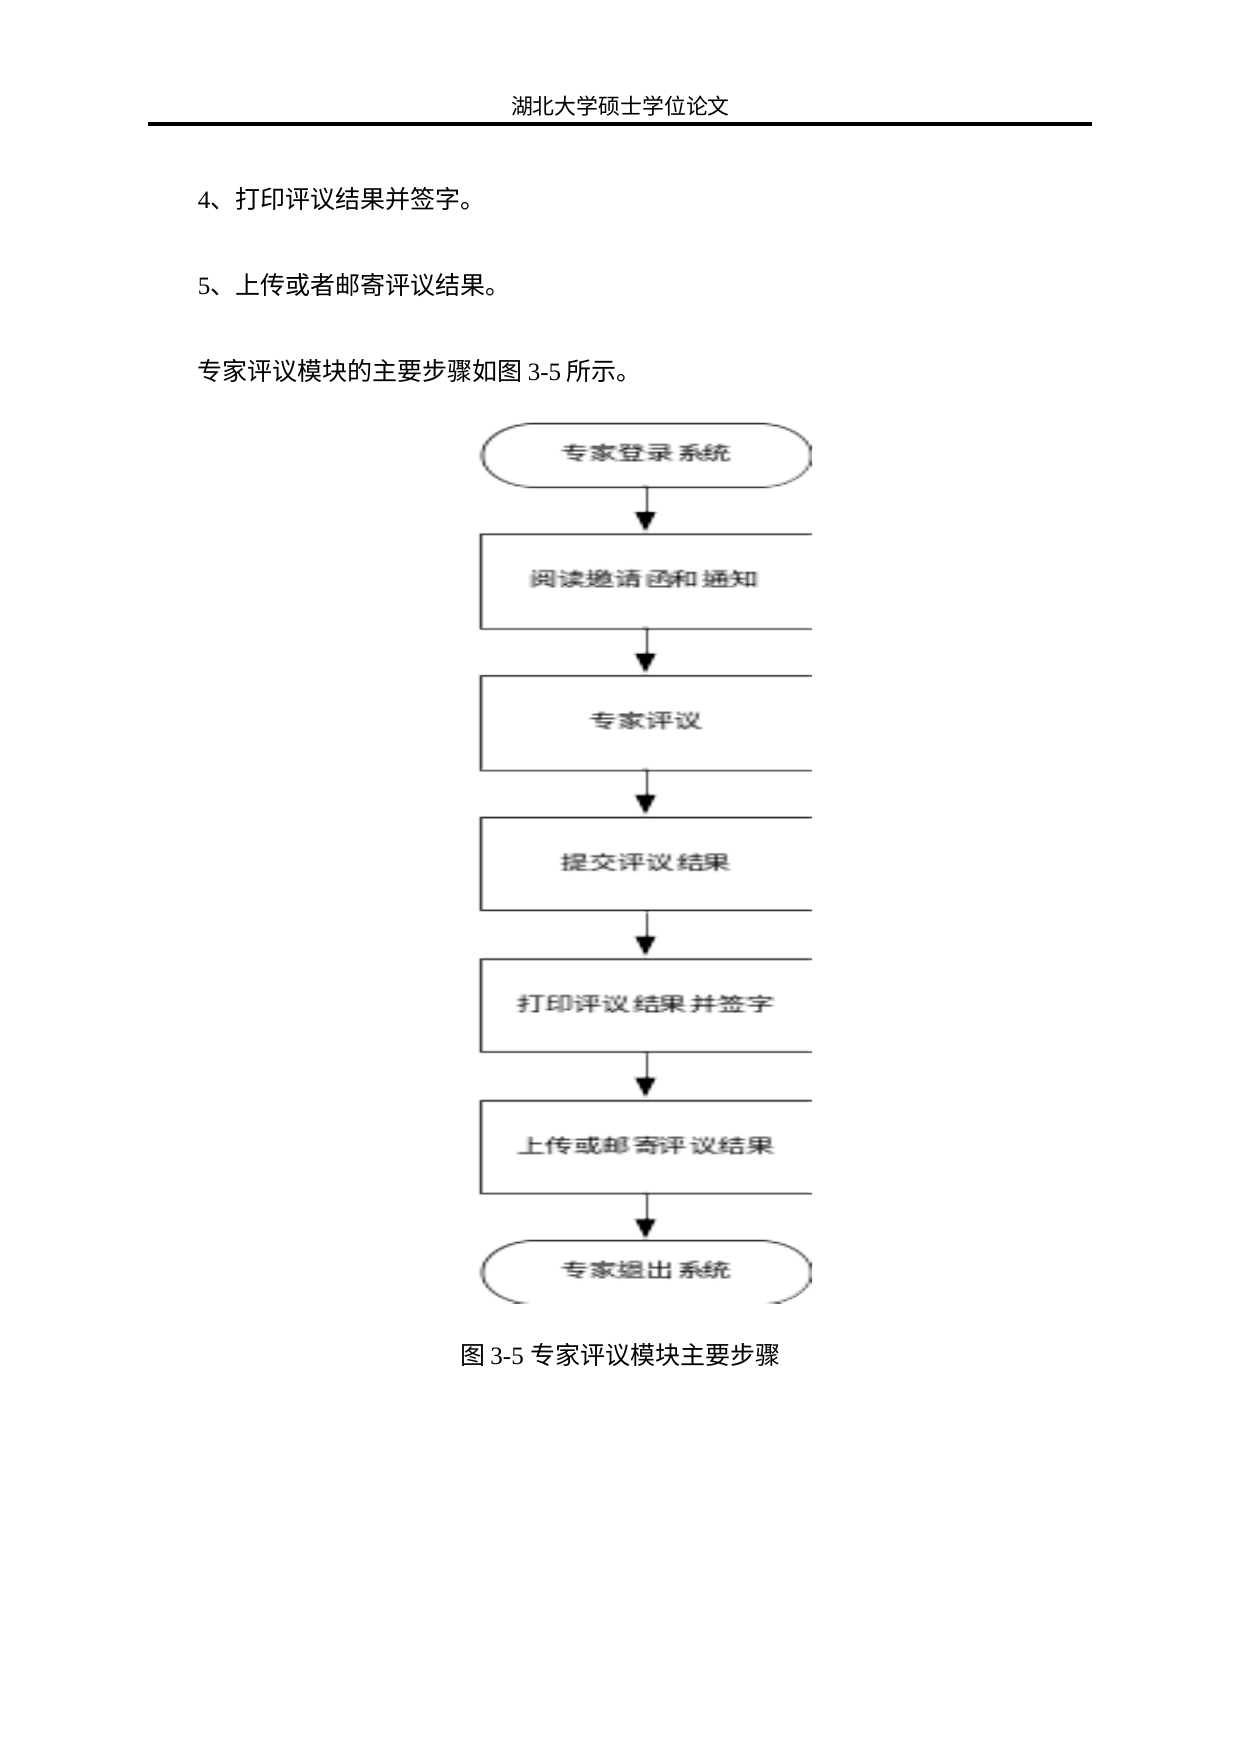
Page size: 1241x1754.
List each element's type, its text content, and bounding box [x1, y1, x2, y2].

text 图3-5 专家评议模块主要步骤 [148, 1319, 1092, 1387]
text 4、打印评议结果并签字。 [148, 164, 1092, 232]
text 5、上传或者邮寄评议结果。 [148, 250, 1092, 318]
text 专家评议模块的主要步骤如图3-5所示。 [148, 336, 1092, 404]
